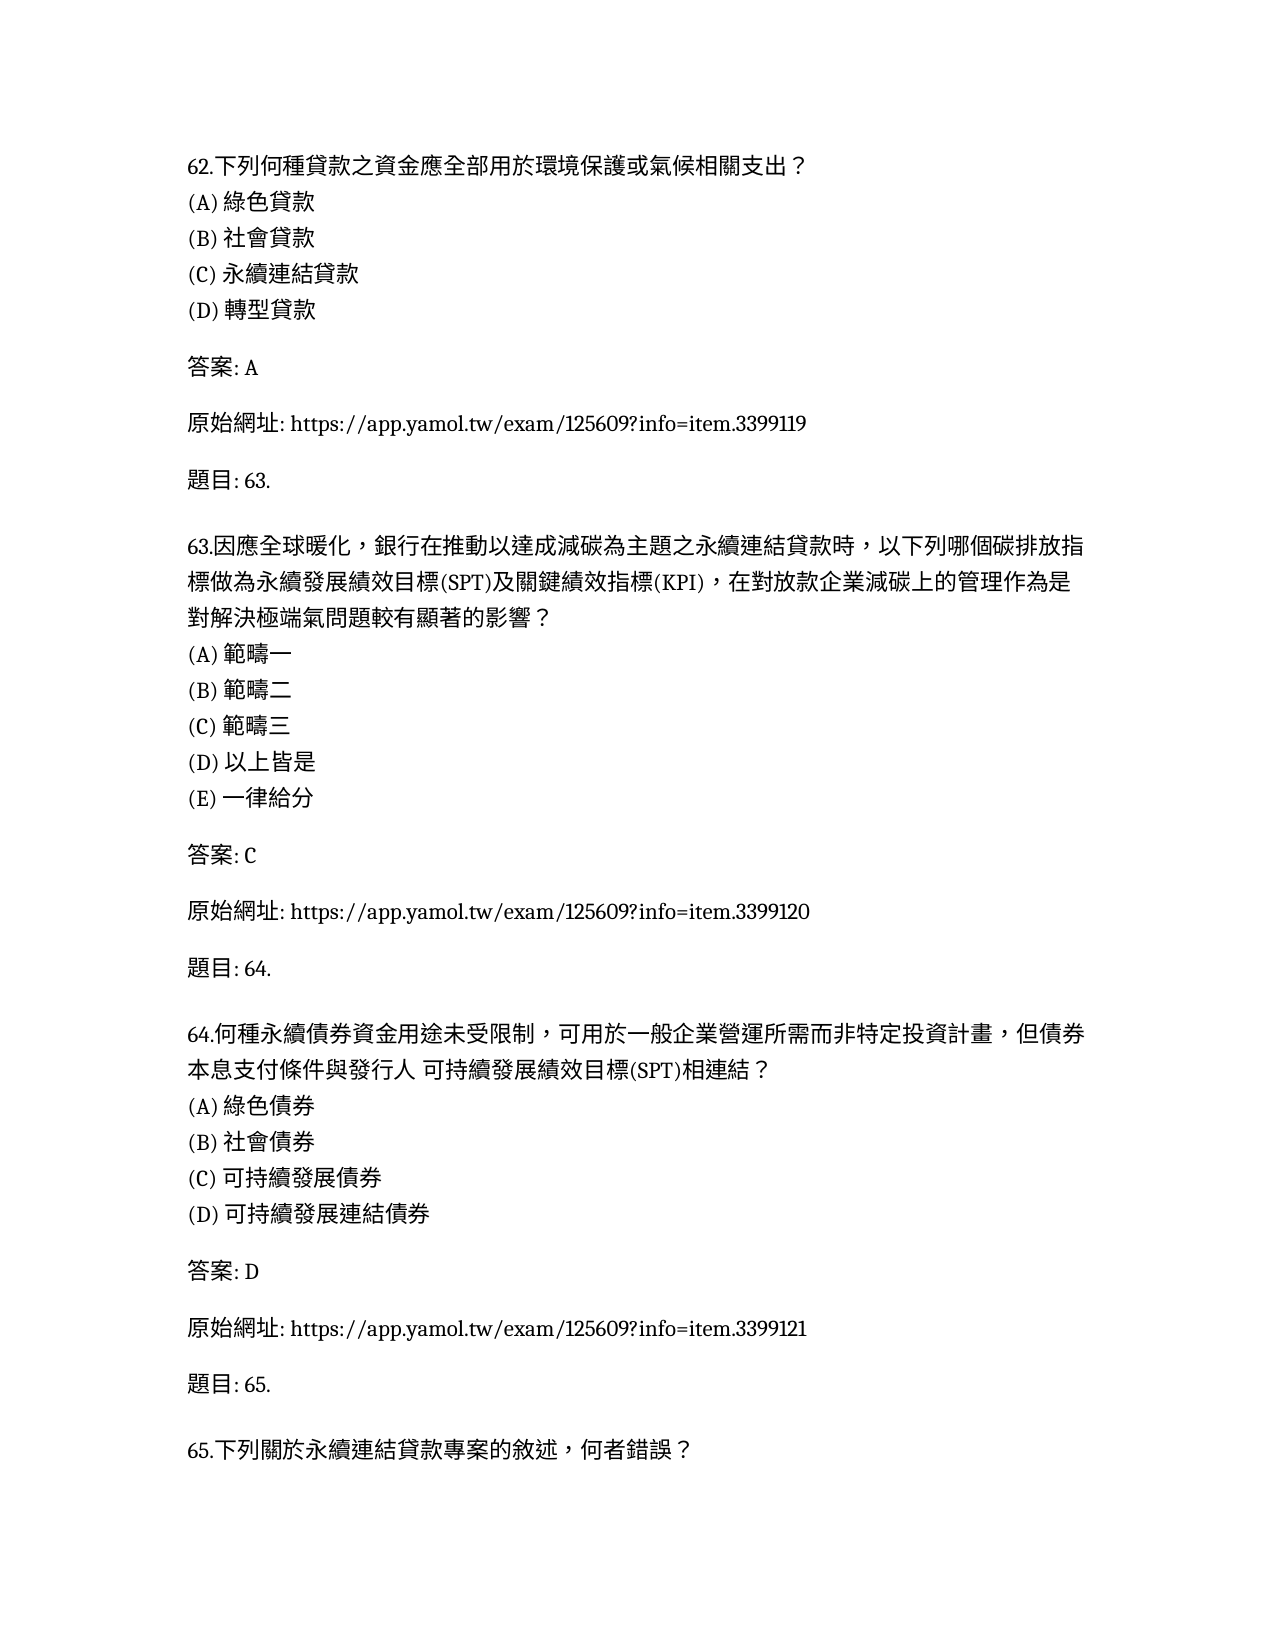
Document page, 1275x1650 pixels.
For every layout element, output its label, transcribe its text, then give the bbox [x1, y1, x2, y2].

text 答案: C [187, 838, 1087, 870]
text 題目: 63. 63.因應全球暖化，銀行在推動以達成減碳為主題之永續連結貸款時，以下列哪個碳排放指標做為永續發展績效目標(SPT)及關鍵績效指標(KPI)，在對放款企業減碳上的管理作為是對解決極端氣問題較有顯著的影響？ (A) 範疇一 (B) 範疇二 (C) 範疇三 (D) 以上皆是 (E) 一律給分 [187, 464, 1087, 813]
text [187, 150, 1087, 325]
text 題目: 64. 64.何種永續債券資金用途未受限制，可用於一般企業營運所需而非特定投資計畫，但債券本息支付條件與發行人 可持續發展績效目標(SPT)相連結？ (A) 綠色債券 (B) 社會債券 (C) 可持續發展債券 (D) 可持續發展連結債券 [187, 952, 1087, 1229]
text 原始網址: https://app.yamol.tw/exam/125609?info=item.3399120 [187, 895, 1087, 927]
text 答案: A [187, 351, 1087, 382]
text 原始網址: https://app.yamol.tw/exam/125609?info=item.3399121 [187, 1311, 1087, 1343]
text 原始網址: https://app.yamol.tw/exam/125609?info=item.3399119 [187, 407, 1087, 438]
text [187, 1368, 1087, 1466]
text 答案: D [187, 1255, 1087, 1286]
